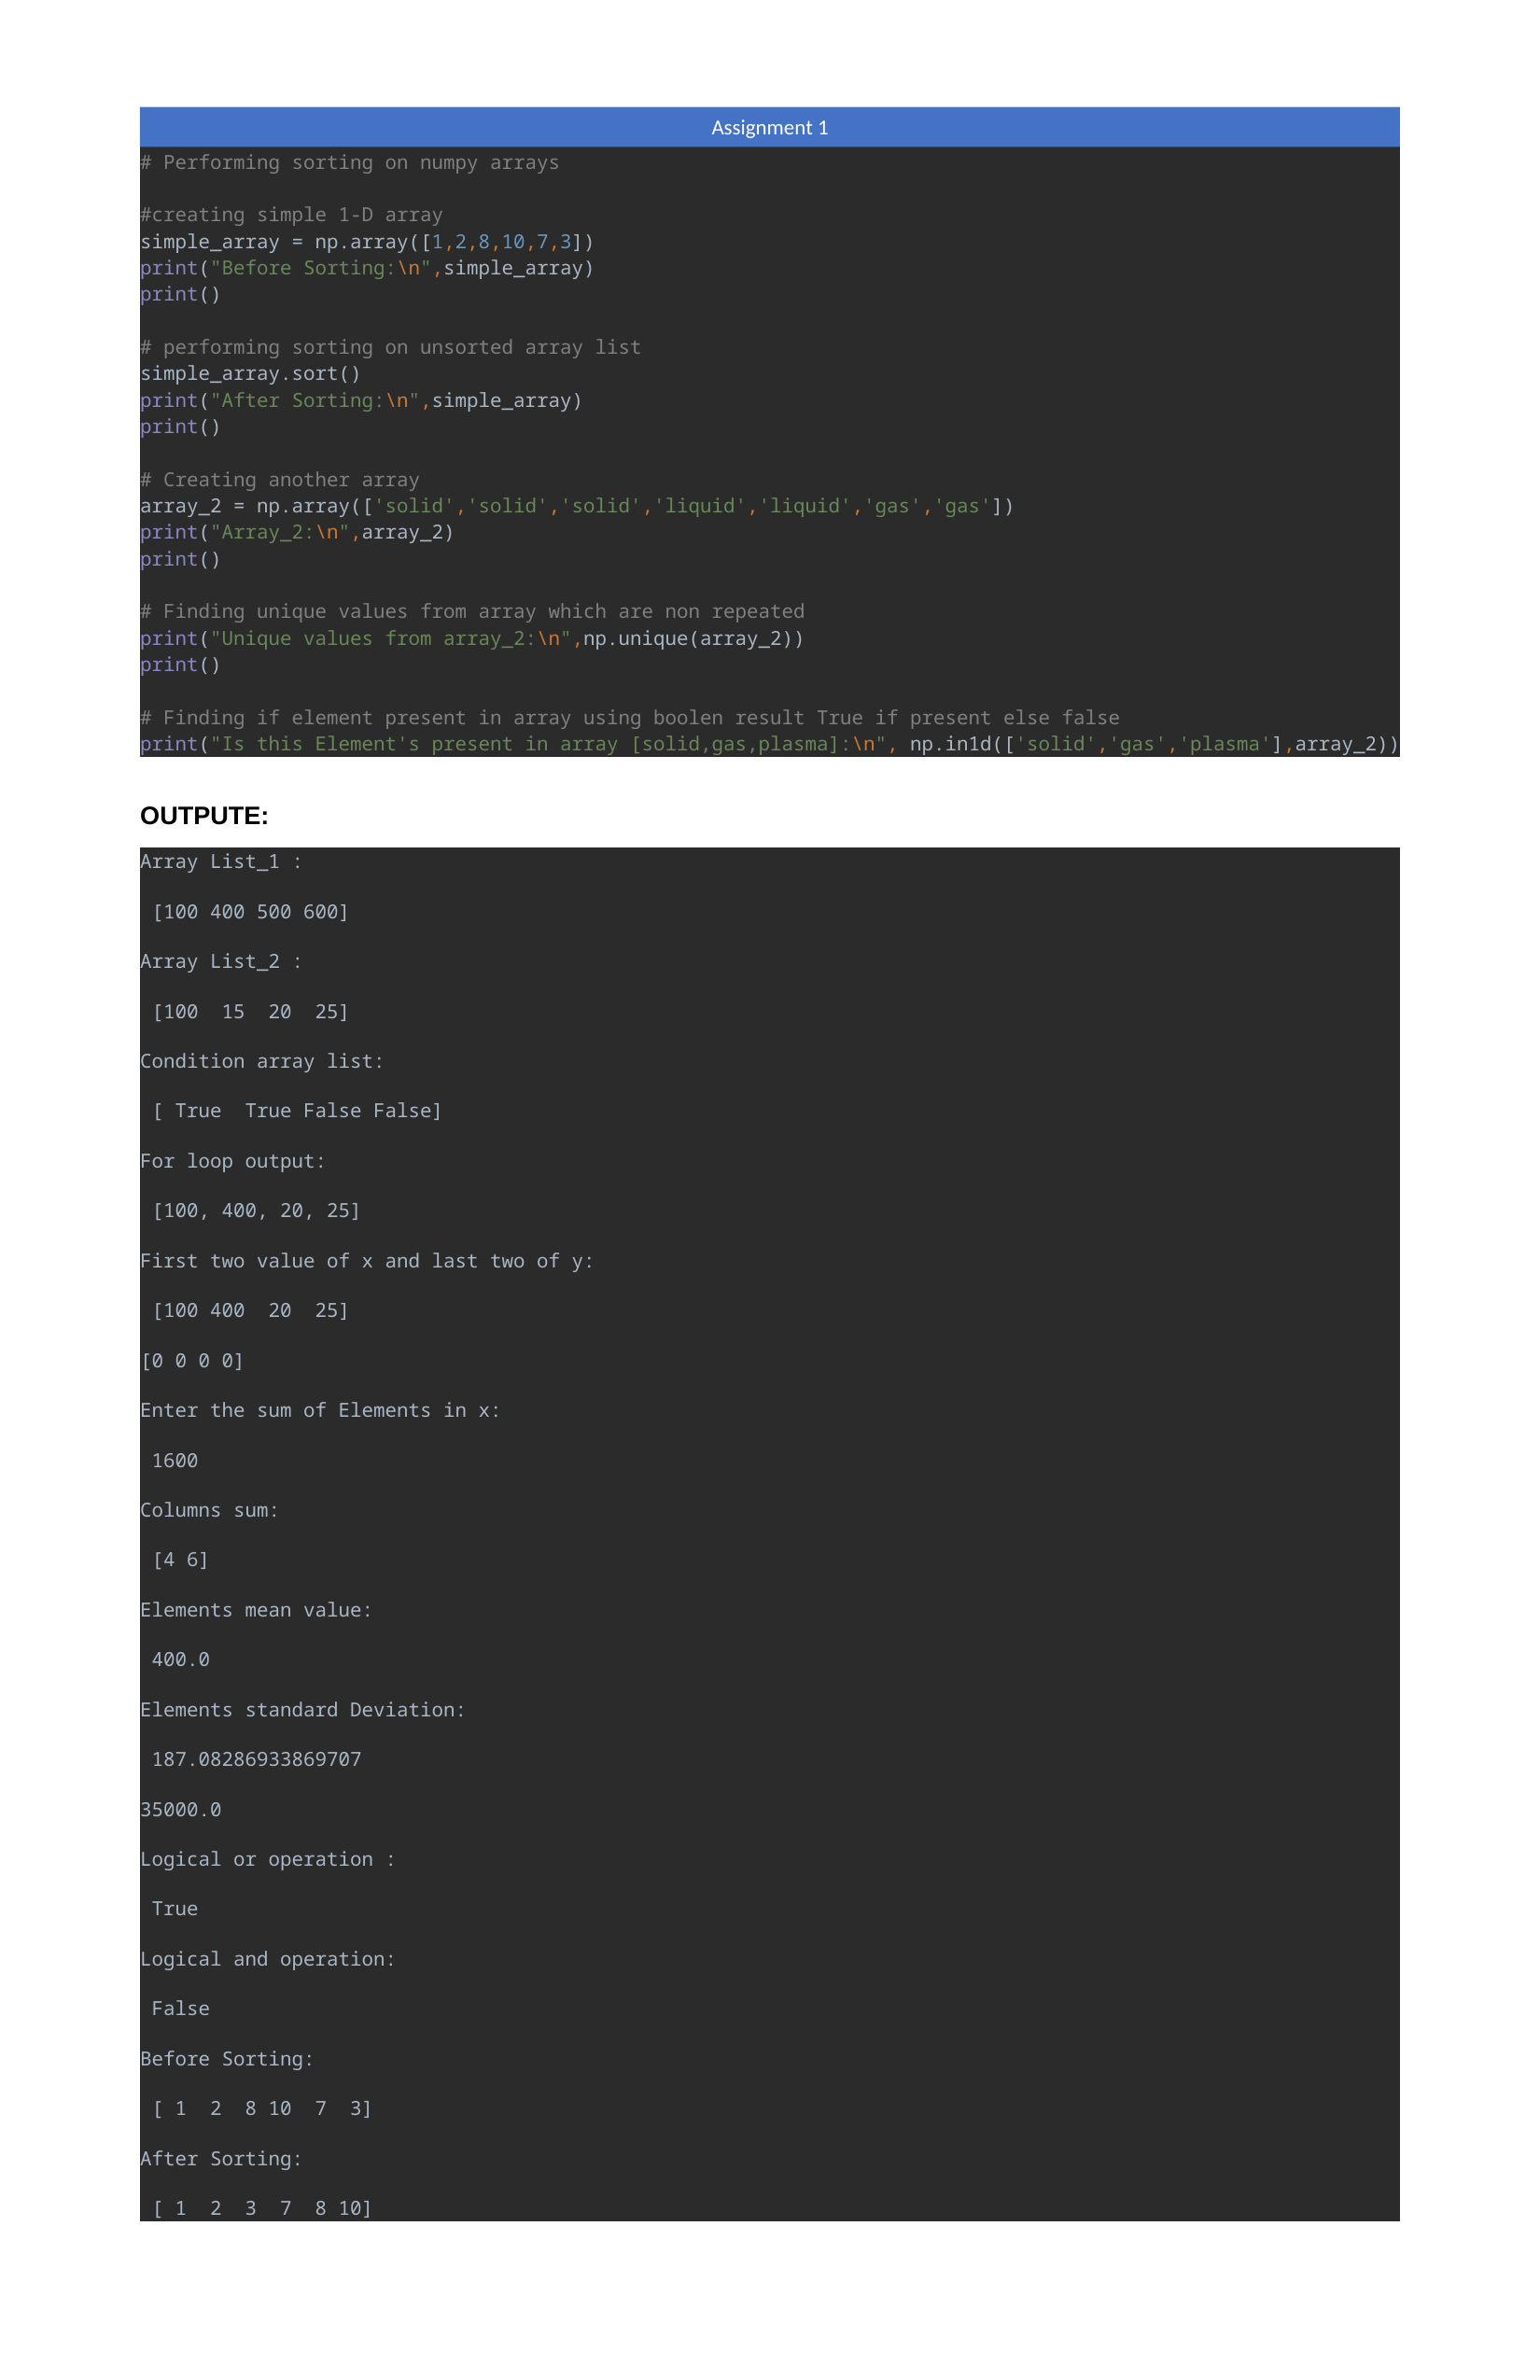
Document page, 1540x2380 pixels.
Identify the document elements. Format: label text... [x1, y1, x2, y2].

text [4 6] [140, 1547, 1400, 1573]
text # performing sorting on unsorted array list simple_array.sort() print("After Sorting:\n",simple_array) print() [140, 333, 1400, 466]
text [ True True False False] [140, 1098, 1400, 1124]
text [100, 400, 20, 25] [140, 1197, 1400, 1224]
text 187.08286933869707 [140, 1745, 1400, 1772]
text Before Sorting: [140, 2045, 1400, 2071]
text [100 15 20 25] [140, 998, 1400, 1024]
text Elements standard Deviation: [140, 1696, 1400, 1722]
text First two value of x and last two of y: [140, 1247, 1400, 1273]
text After Sorting: [140, 2145, 1400, 2171]
text [ 1 2 3 7 8 10] [140, 2194, 1400, 2221]
text # Finding unique values from array which are non repeated print("Unique values from array_2:\n",np.unique(array_2)) print() [140, 598, 1400, 704]
text 35000.0 [140, 1796, 1400, 1822]
text True [140, 1896, 1400, 1922]
text 400.0 [140, 1645, 1400, 1673]
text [140, 147, 1400, 201]
text Enter the sum of Elements in x: [140, 1396, 1400, 1423]
text 1600 [140, 1447, 1400, 1473]
text Logical or operation : [140, 1845, 1400, 1872]
text Elements mean value: [140, 1596, 1400, 1622]
text #creating simple 1-D array simple_array = np.array([1,2,8,10,7,3]) print("Before Sorting:\n",simple_array) print() [140, 201, 1400, 333]
text Array List_2 : [140, 947, 1400, 974]
text [ 1 2 8 10 7 3] [140, 2094, 1400, 2121]
text Array List_1 : [140, 847, 1400, 875]
text # Creating another array array_2 = np.array(['solid','solid','solid','liquid','liquid','gas','gas']) print("Array_2:\n",array_2) print() [140, 466, 1400, 598]
text Logical and operation: [140, 1945, 1400, 1971]
text [100 400 500 600] [140, 898, 1400, 924]
text [0 0 0 0] [140, 1347, 1400, 1373]
text # Finding if element present in array using boolen result True if present else false print("Is this Element's present in array [solid,gas,plasma]:\n", np.in1d(['solid','gas','plasma'],array_2)) [140, 704, 1400, 757]
text Columns sum: [140, 1496, 1400, 1523]
text False [140, 1995, 1400, 2022]
text [100 400 20 25] [140, 1296, 1400, 1323]
text For loop output: [140, 1147, 1400, 1173]
text OUTPUTE: [140, 801, 1400, 830]
text Condition array list: [140, 1047, 1400, 1074]
